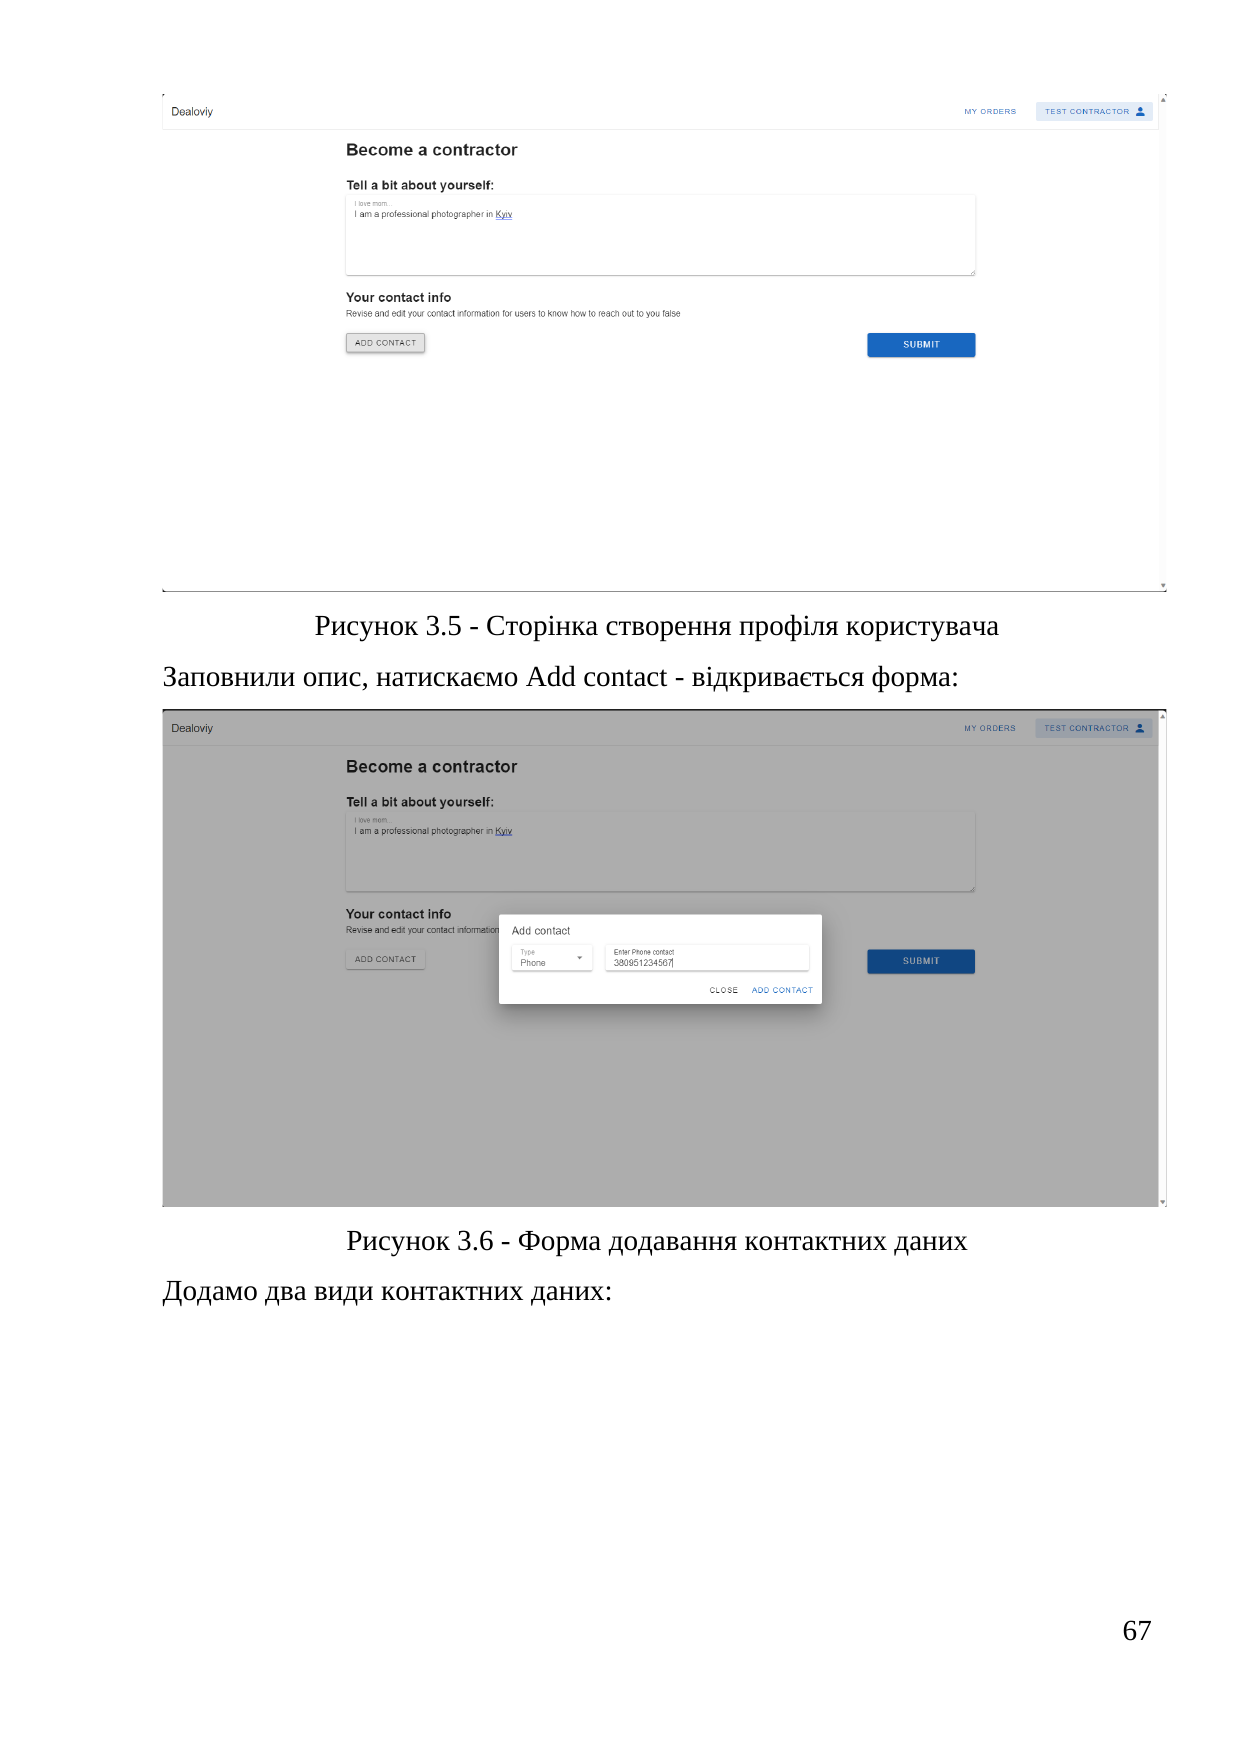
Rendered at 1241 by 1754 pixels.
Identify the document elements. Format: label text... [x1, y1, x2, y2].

text Рисунок 3.6 - Форма додавання контактних даних [148, 1223, 1152, 1257]
text Рисунок 3.5 - Сторінка створення профіля користувача [148, 608, 1152, 642]
text Заповнили опис, натискаємо Add contact - відкривається форма: [148, 659, 1152, 692]
picture [162, 709, 1167, 1207]
picture [162, 94, 1167, 592]
text Додамо два види контактних даних: [148, 1273, 1152, 1307]
